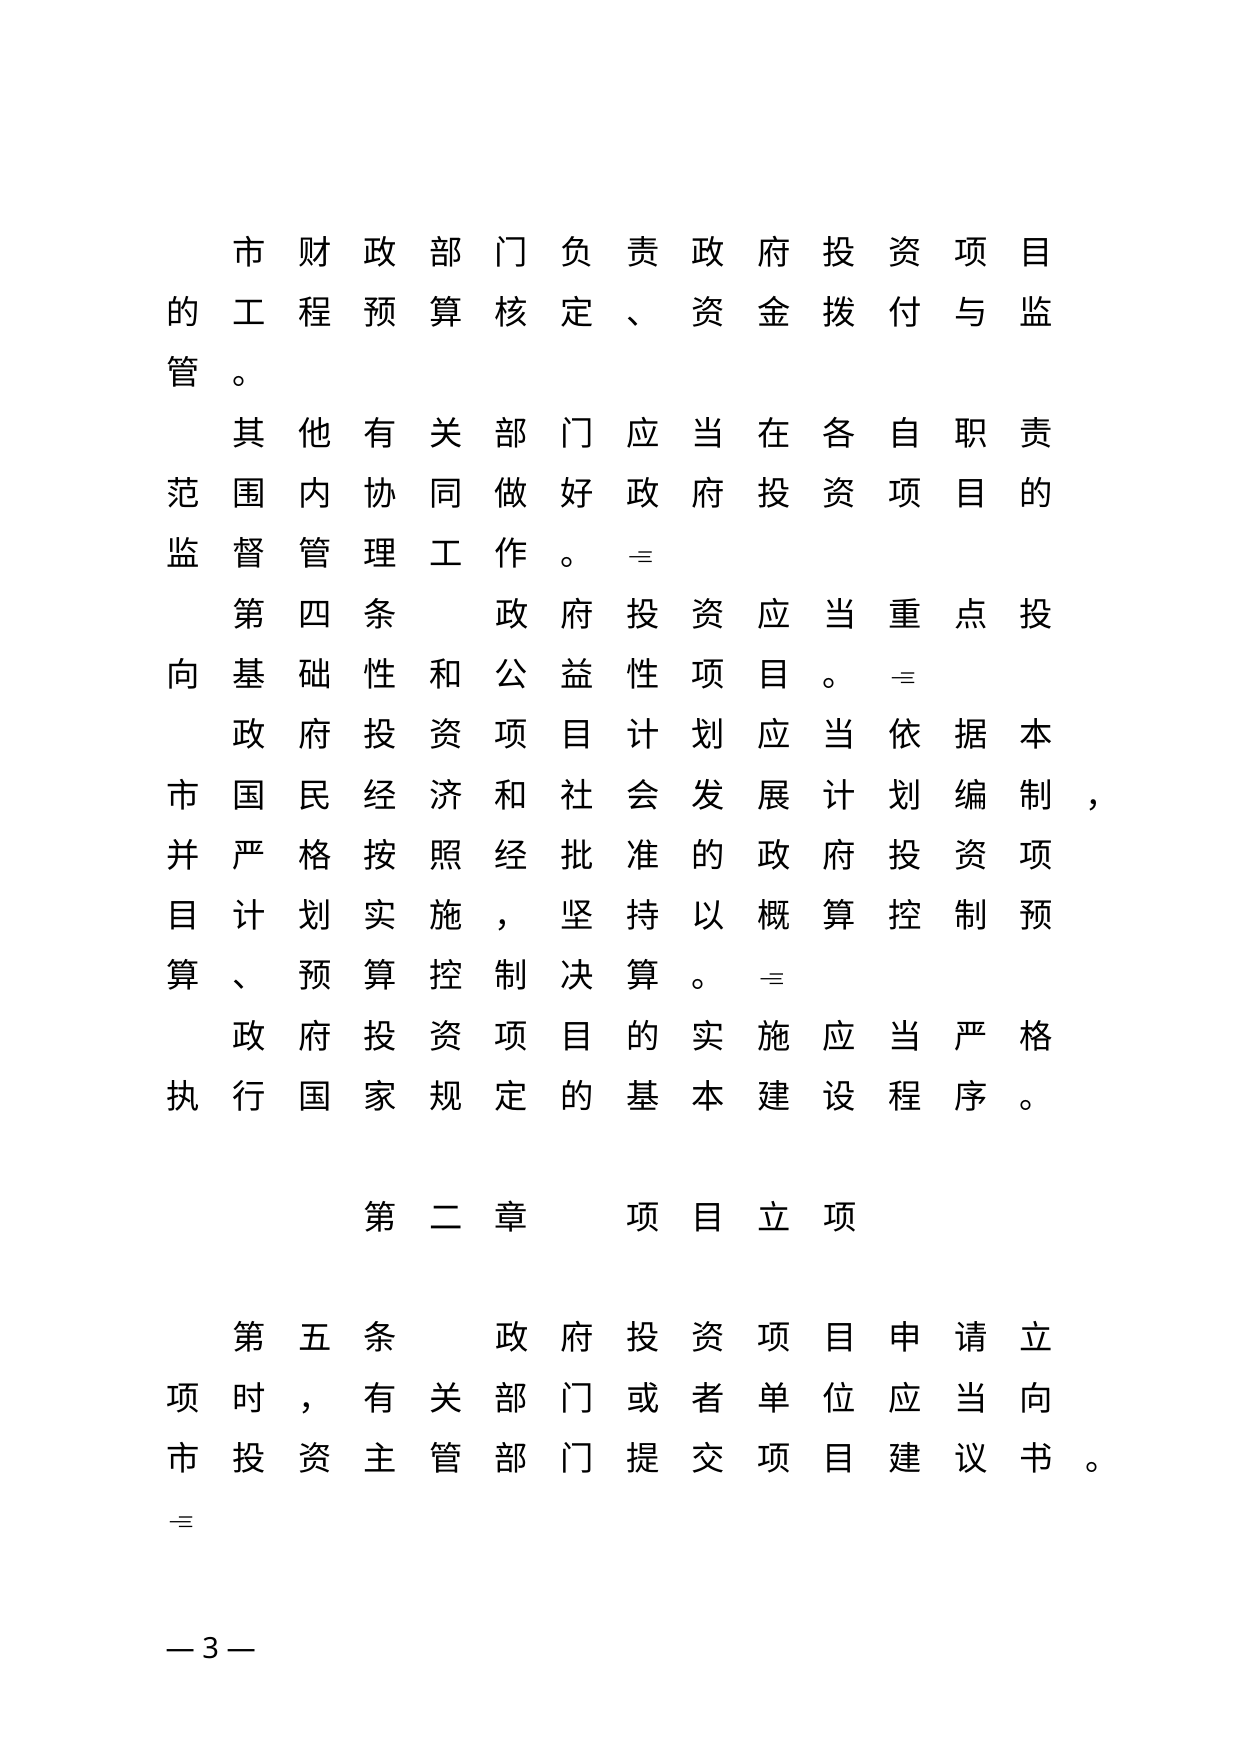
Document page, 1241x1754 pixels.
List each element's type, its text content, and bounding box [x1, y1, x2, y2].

text 市财政部门负责政府投资项目的工程预算核定、资金拨付与监管。 [167, 219, 1085, 400]
text 其他有关部门应当在各自职责范围内协同做好政府投资项目的监督管理工作。 [167, 400, 1085, 581]
text 政府投资项目的实施应当严格执行国家规定的基本建设程序。 [167, 1003, 1085, 1124]
list 项目立项 [167, 1184, 1085, 1245]
text 第五条 政府投资项目申请立项时，有关部门或者单位应当向市投资主管部门提交项目建议书。 [167, 1305, 1085, 1546]
text 第四条 政府投资应当重点投向基础性和公益性项目。 [167, 581, 1085, 702]
text 政府投资项目计划应当依据本市国民经济和社会发展计划编制，并严格按照经批准的政府投资项目计划实施，坚持以概算控制预算、预算控制决算。 [167, 702, 1085, 1003]
